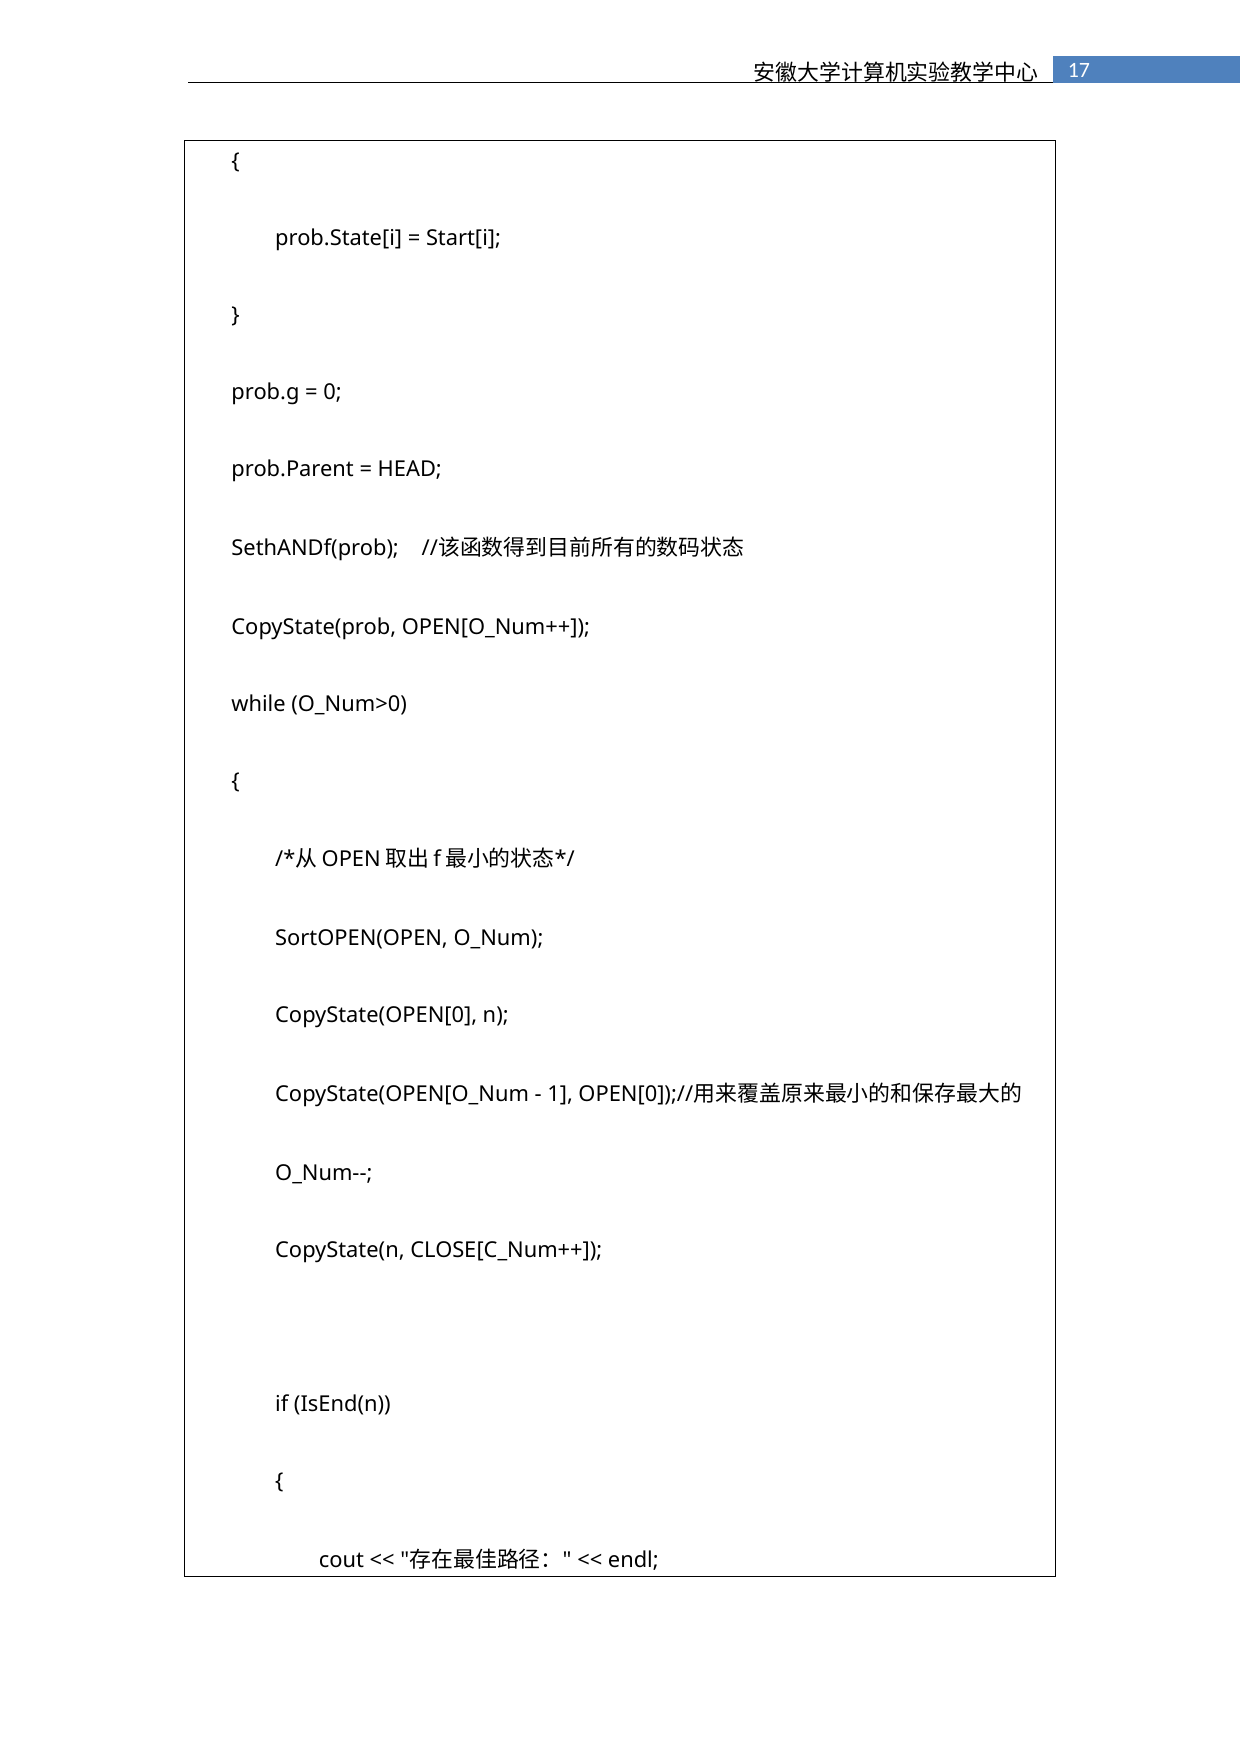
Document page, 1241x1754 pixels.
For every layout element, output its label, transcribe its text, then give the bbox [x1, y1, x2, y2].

text cout << "存在最佳路径：" << endl; [185, 1538, 1055, 1576]
text prob.State[i] = Start[i]; [185, 217, 1055, 253]
text if (IsEnd(n)) [185, 1384, 1055, 1419]
text SethANDf(prob); //该函数得到目前所有的数码状态 [185, 526, 1055, 562]
text CopyState(prob, OPEN[O_Num++]); [185, 606, 1055, 642]
text prob.Parent = HEAD; [185, 449, 1055, 484]
text SortOPEN(OPEN, O_Num); [185, 918, 1055, 953]
text CopyState(OPEN[0], n); [185, 995, 1055, 1031]
text prob.g = 0; [185, 372, 1055, 407]
text while (O_Num>0) [185, 683, 1055, 719]
text } [185, 294, 1055, 330]
text { [185, 141, 1055, 176]
text CopyState(OPEN[O_Num - 1], OPEN[0]);//用来覆盖原来最小的和保存最大的 [185, 1072, 1055, 1108]
text O_Num--; [185, 1152, 1055, 1188]
text { [185, 1461, 1055, 1497]
text /*从OPEN取出f最小的状态*/ [185, 838, 1055, 873]
text CopyState(n, CLOSE[C_Num++]); [185, 1229, 1055, 1265]
text { [185, 761, 1055, 796]
